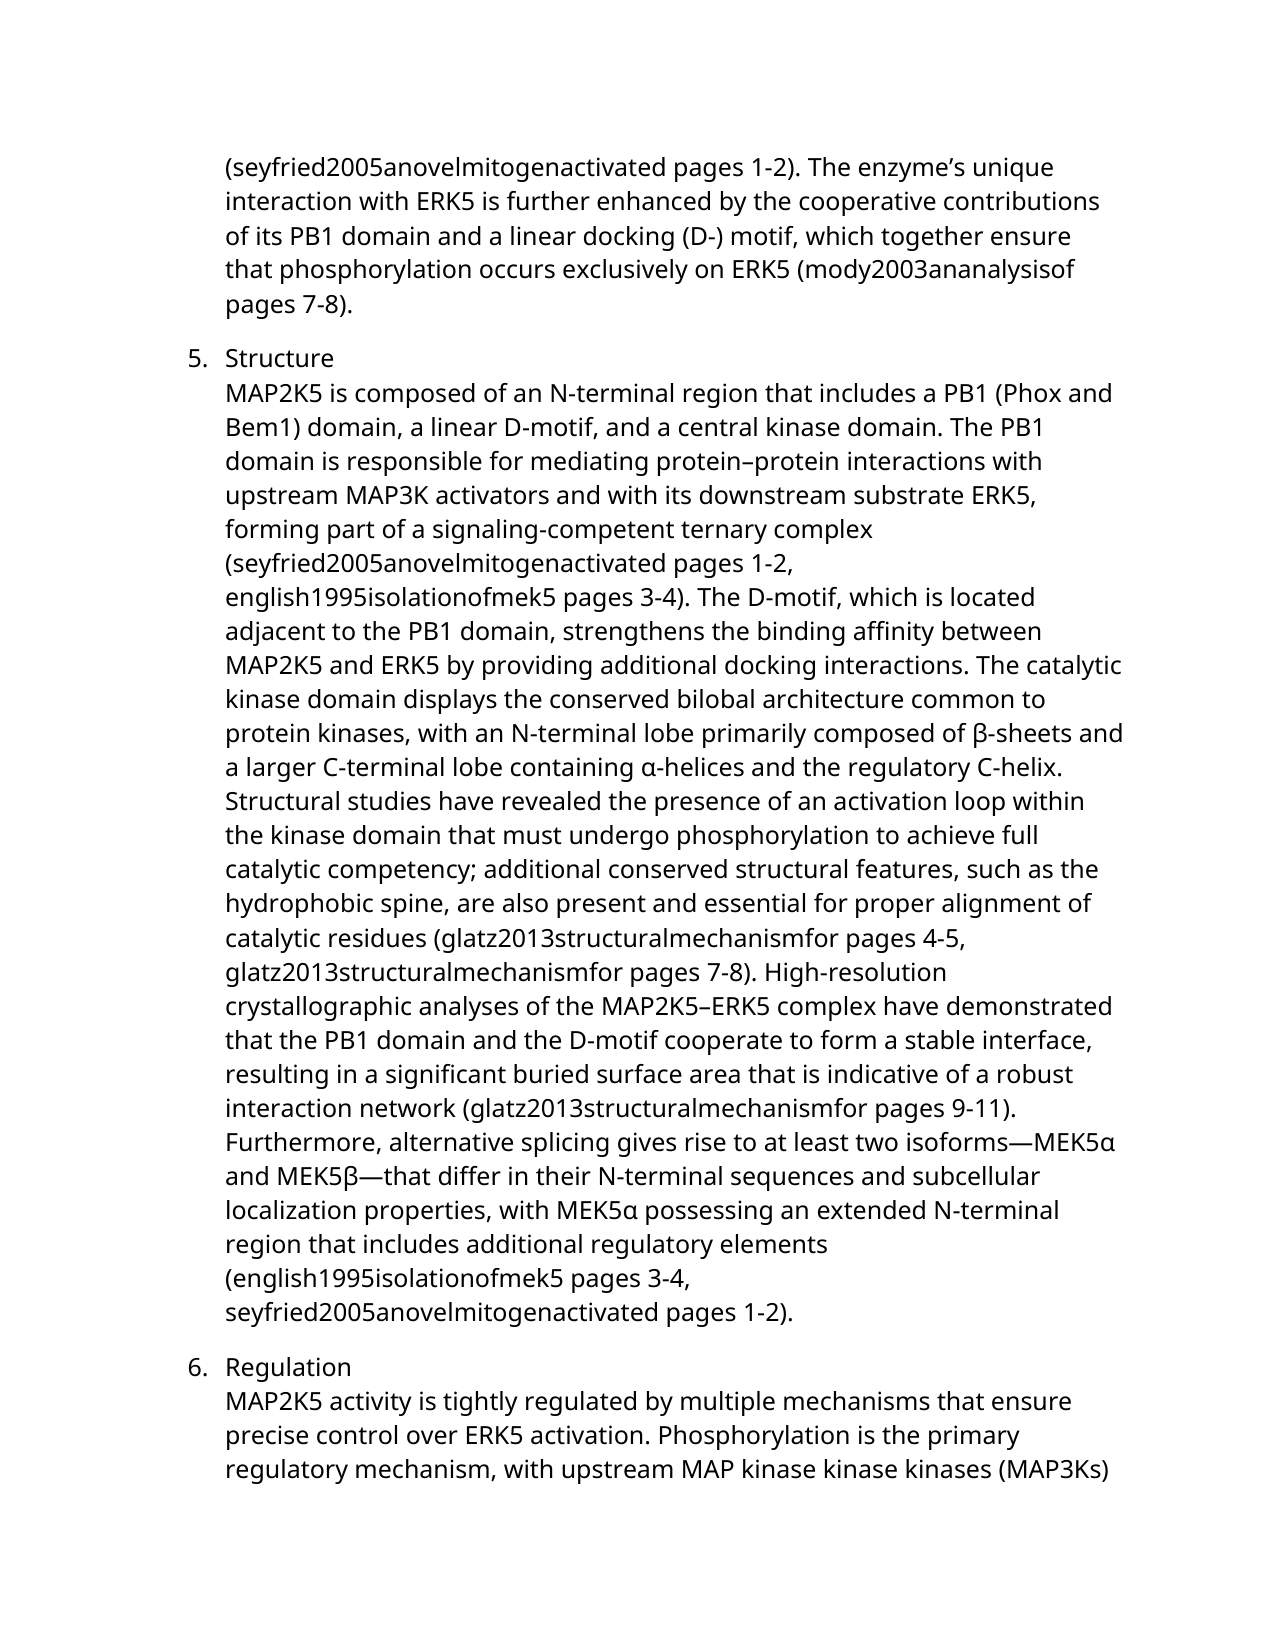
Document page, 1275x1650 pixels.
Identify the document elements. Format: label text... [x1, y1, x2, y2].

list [187, 1350, 1125, 1486]
list Structure MAP2K5 is composed of an N-terminal region that includes a PB1 (Phox and Bem1) domain, a linear D-motif, and a central kinase domain. The PB1 domain is responsible for mediating protein–protein interactions with upstream MAP3K activators and with its downstream substrate ERK5, forming part of a signaling-competent ternary complex (seyfried2005anovelmitogenactivated pages 1-2, english1995isolationofmek5 pages 3-4). The D-motif, which is located adjacent to the PB1 domain, strengthens the binding affinity between MAP2K5 and ERK5 by providing additional docking interactions. The catalytic kinase domain displays the conserved bilobal architecture common to protein kinases, with an N-terminal lobe primarily composed of β-sheets and a larger C-terminal lobe containing α-helices and the regulatory C-helix. Structural studies have revealed the presence of an activation loop within the kinase domain that must undergo phosphorylation to achieve full catalytic competency; additional conserved structural features, such as the hydrophobic spine, are also present and essential for proper alignment of catalytic residues (glatz2013structuralmechanismfor pages 4-5, glatz2013structuralmechanismfor pages 7-8). High-resolution crystallographic analyses of the MAP2K5–ERK5 complex have demonstrated that the PB1 domain and the D-motif cooperate to form a stable interface, resulting in a significant buried surface area that is indicative of a robust interaction network (glatz2013structuralmechanismfor pages 9-11). Furthermore, alternative splicing gives rise to at least two isoforms—MEK5α and MEK5β—that differ in their N-terminal sequences and subcellular localization properties, with MEK5α possessing an extended N-terminal region that includes additional regulatory elements (english1995isolationofmek5 pages 3-4, seyfried2005anovelmitogenactivated pages 1-2). [187, 341, 1125, 1329]
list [187, 150, 1125, 320]
